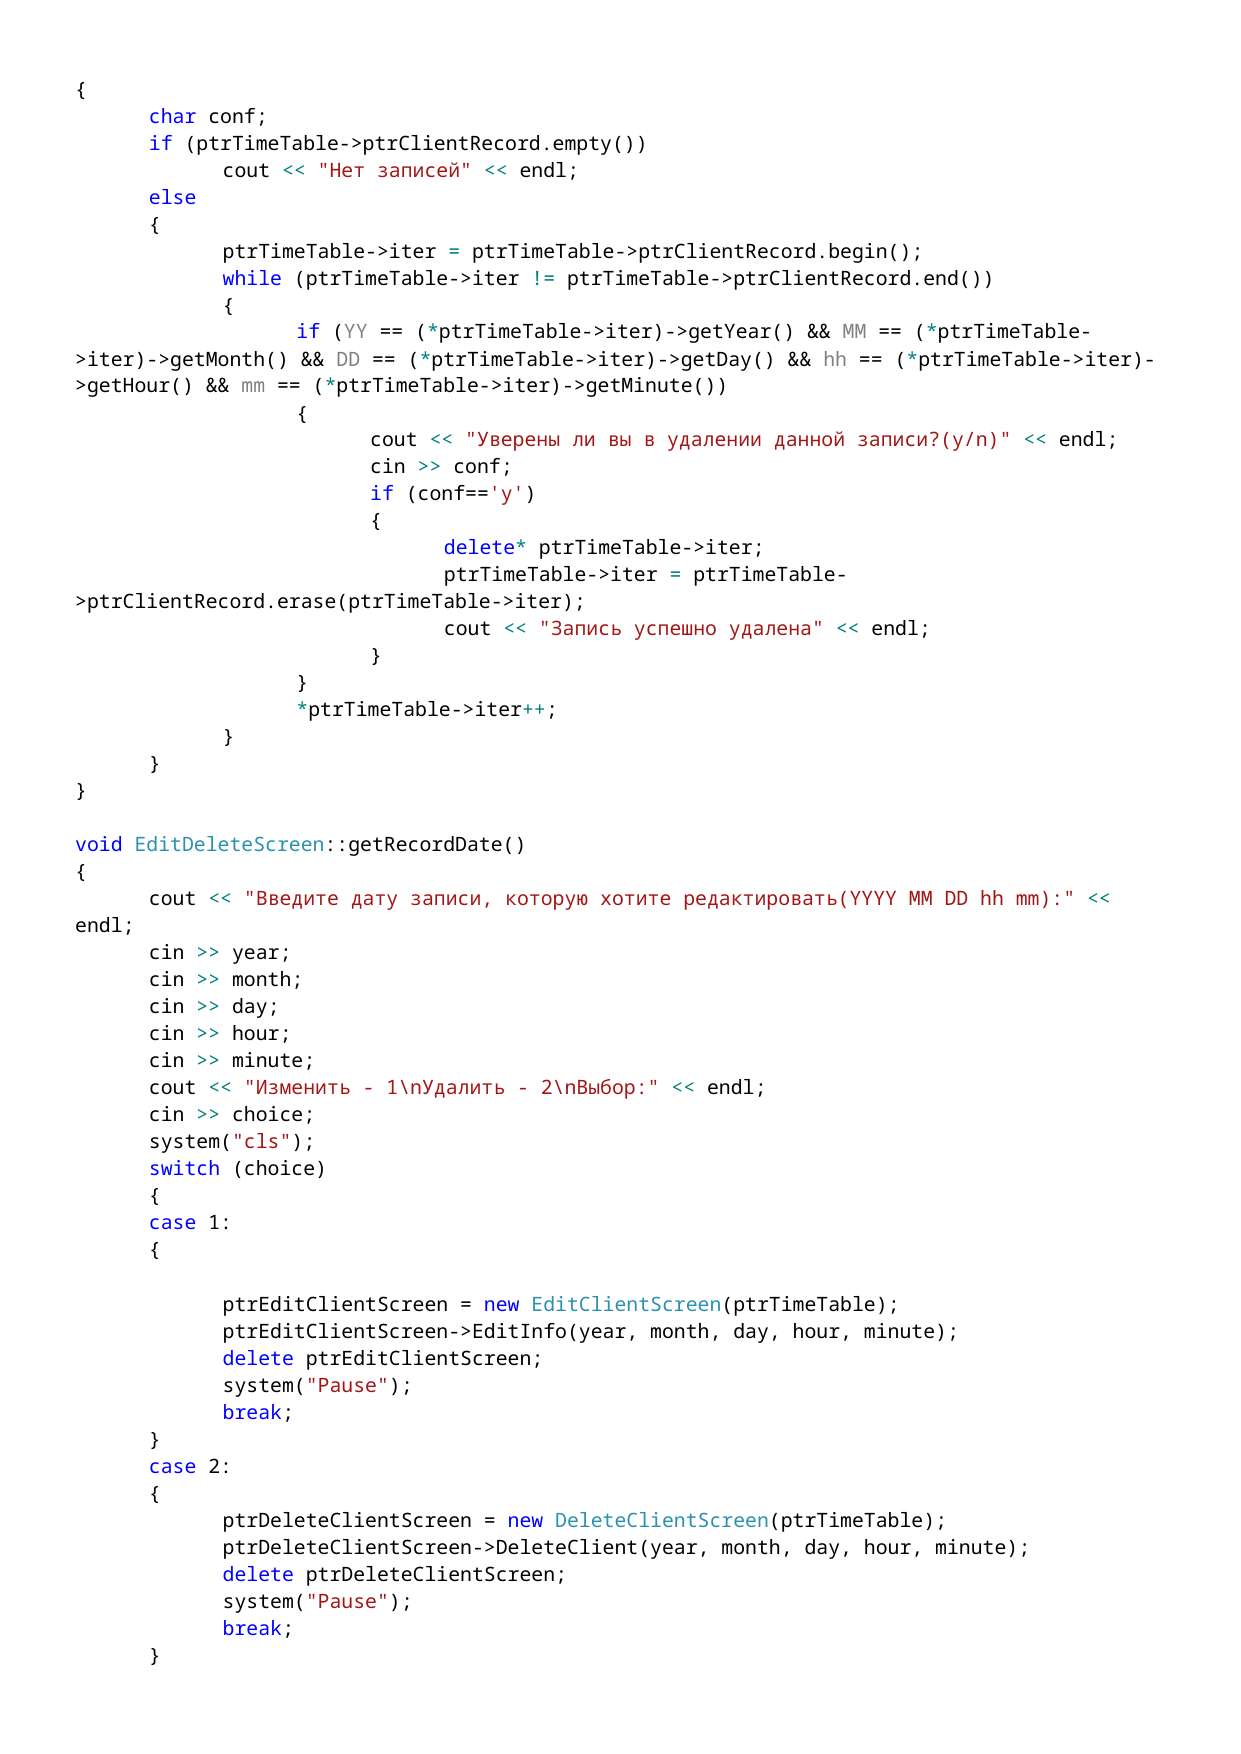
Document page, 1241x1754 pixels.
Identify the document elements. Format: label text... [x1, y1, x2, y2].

text char conf; [75, 102, 1165, 129]
text cin >> hour; [75, 1019, 1165, 1046]
text { [75, 210, 1165, 237]
text switch (choice) [75, 1154, 1165, 1181]
text { [75, 1181, 1165, 1208]
text if (conf=='y') [75, 480, 1165, 507]
text system("Pause"); [75, 1371, 1165, 1398]
text break; [75, 1614, 1165, 1641]
text system("Pause"); [75, 1587, 1165, 1614]
text } [75, 776, 1165, 803]
text } [75, 722, 1165, 749]
text } [75, 1641, 1165, 1668]
text cin >> minute; [75, 1046, 1165, 1073]
text case 2: [75, 1452, 1165, 1479]
text { [75, 399, 1165, 426]
text break; [75, 1398, 1165, 1425]
text } [75, 749, 1165, 776]
text cin >> choice; [75, 1100, 1165, 1127]
text } [75, 1425, 1165, 1452]
text ptrEditClientScreen->EditInfo(year, month, day, hour, minute); [75, 1317, 1165, 1344]
text cin >> year; [75, 938, 1165, 965]
text void EditDeleteScreen::getRecordDate() [75, 830, 1165, 857]
text } [75, 668, 1165, 696]
text cout << "Нет записей" << endl; [75, 156, 1165, 183]
text if (YY == (*ptrTimeTable->iter)->getYear() && MM == (*ptrTimeTable->iter)->getMonth() && DD == (*ptrTimeTable->iter)->getDay() && hh == (*ptrTimeTable->iter)->getHour() && mm == (*ptrTimeTable->iter)->getMinute()) [75, 318, 1165, 399]
text case 1: [75, 1208, 1165, 1235]
text } [75, 642, 1165, 668]
text while (ptrTimeTable->iter != ptrTimeTable->ptrClientRecord.end()) [75, 264, 1165, 291]
text { [75, 857, 1165, 884]
text delete* ptrTimeTable->iter; [75, 534, 1165, 561]
text ptrEditClientScreen = new EditClientScreen(ptrTimeTable); [75, 1290, 1165, 1317]
text { [75, 1235, 1165, 1262]
text cout << "Введите дату записи, которую хотите редактировать(YYYY MM DD hh mm):" << endl; [75, 884, 1165, 938]
text cin >> conf; [75, 453, 1165, 480]
text { [75, 291, 1165, 318]
text else [75, 183, 1165, 210]
text system("cls"); [75, 1127, 1165, 1154]
text cout << "Запись успешно удалена" << endl; [75, 614, 1165, 642]
text cout << "Уверены ли вы в удалении данной записи?(y/n)" << endl; [75, 426, 1165, 453]
text { [75, 507, 1165, 534]
text cout << "Изменить - 1\nУдалить - 2\nВыбор:" << endl; [75, 1073, 1165, 1100]
text delete ptrEditClientScreen; [75, 1344, 1165, 1371]
text if (ptrTimeTable->ptrClientRecord.empty()) [75, 129, 1165, 156]
text { [75, 1479, 1165, 1506]
text ptrTimeTable->iter = ptrTimeTable->ptrClientRecord.begin(); [75, 237, 1165, 264]
text cin >> month; [75, 965, 1165, 992]
text *ptrTimeTable->iter++; [75, 696, 1165, 722]
text ptrDeleteClientScreen->DeleteClient(year, month, day, hour, minute); [75, 1533, 1165, 1560]
text ptrDeleteClientScreen = new DeleteClientScreen(ptrTimeTable); [75, 1506, 1165, 1533]
text ptrTimeTable->iter = ptrTimeTable->ptrClientRecord.erase(ptrTimeTable->iter); [75, 561, 1165, 614]
text cin >> day; [75, 992, 1165, 1019]
text { [75, 75, 1165, 102]
text delete ptrDeleteClientScreen; [75, 1560, 1165, 1587]
